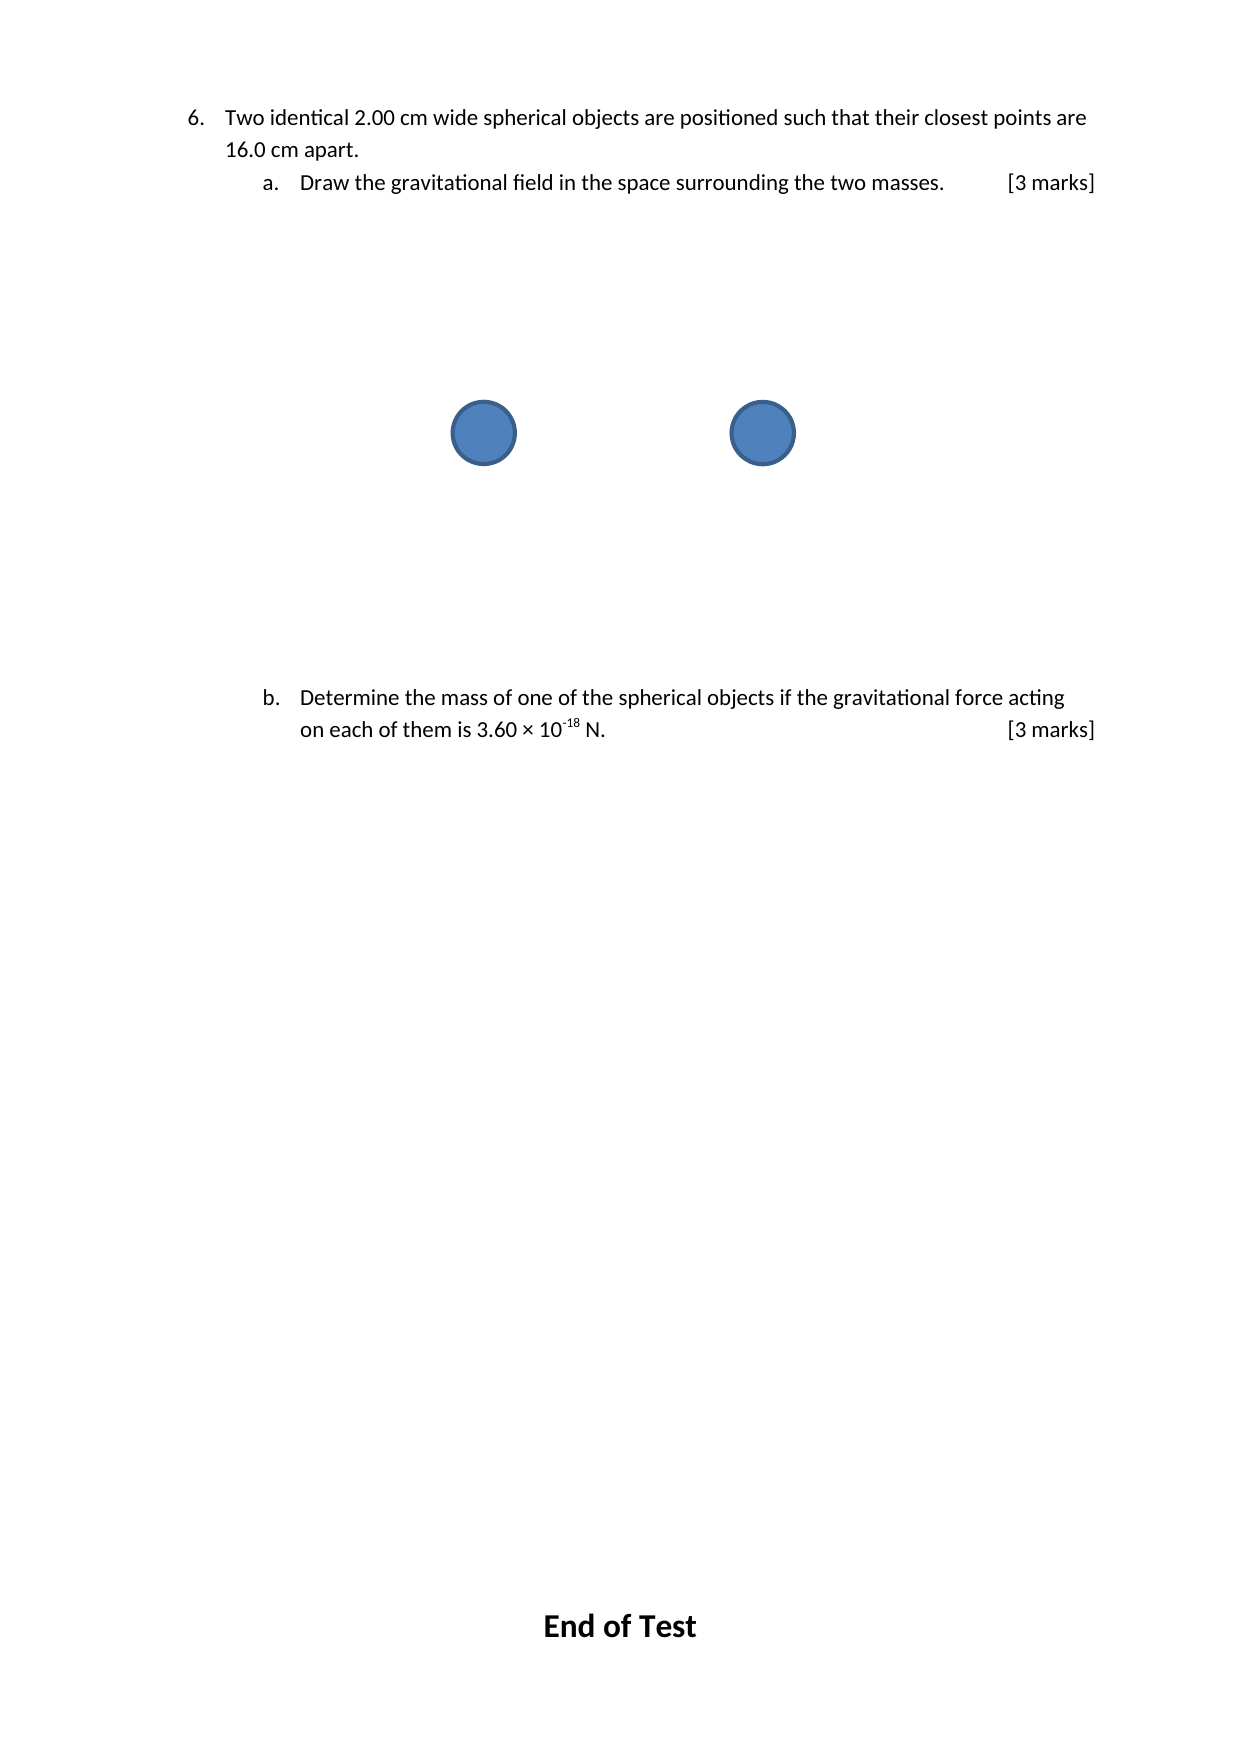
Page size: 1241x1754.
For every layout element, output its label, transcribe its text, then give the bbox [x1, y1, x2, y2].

list Two identical 2.00 cm wide spherical objects are positioned such that their closest points are 16.0 cm apart. [187, 103, 1090, 164]
text End of Test [150, 1605, 1090, 1646]
list Determine the mass of one of the spherical objects if the gravitational force acting on each of them is 3.60 × 10-18 N. [3 marks] [262, 683, 1090, 743]
list Draw the gravitational field in the space surrounding the two masses. [3 marks] [262, 168, 1090, 196]
